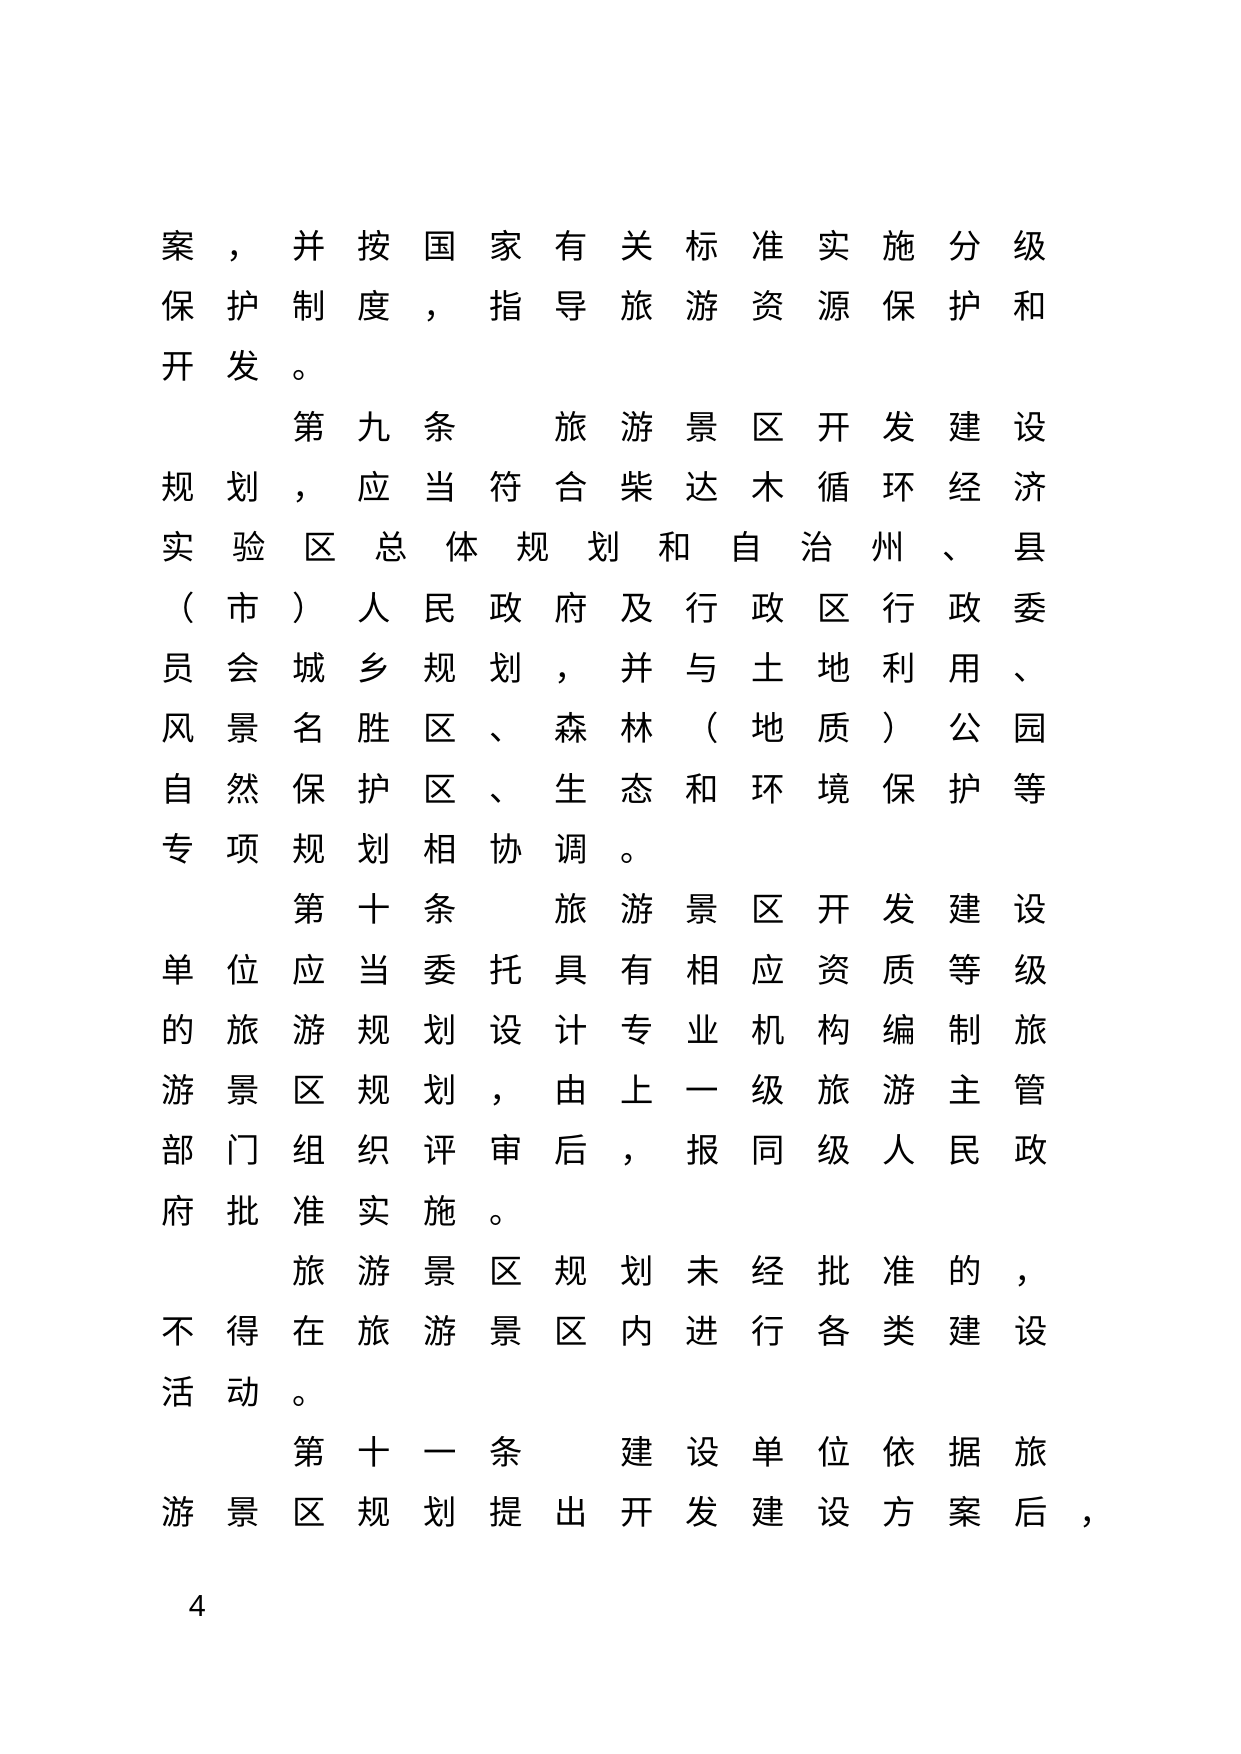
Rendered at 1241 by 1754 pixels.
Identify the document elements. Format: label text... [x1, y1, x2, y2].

text 第九条 旅游景区开发建设规划，应当符合柴达木循环经济实验区总体规划和自治州、县（市）人民政府及行政区行政委员会城乡规划，并与土地利用、风景名胜区、森林（地质）公园自然保护区、生态和环境保护等专项规划相协调。 [161, 394, 1079, 877]
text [161, 213, 1079, 394]
text 旅游景区规划未经批准的，不得在旅游景区内进行各类建设活动。 [161, 1239, 1079, 1420]
text 第十条 旅游景区开发建设单位应当委托具有相应资质等级的旅游规划设计专业机构编制旅游景区规划，由上一级旅游主管部门组织评审后，报同级人民政府批准实施。 [161, 877, 1079, 1239]
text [161, 1420, 1079, 1540]
